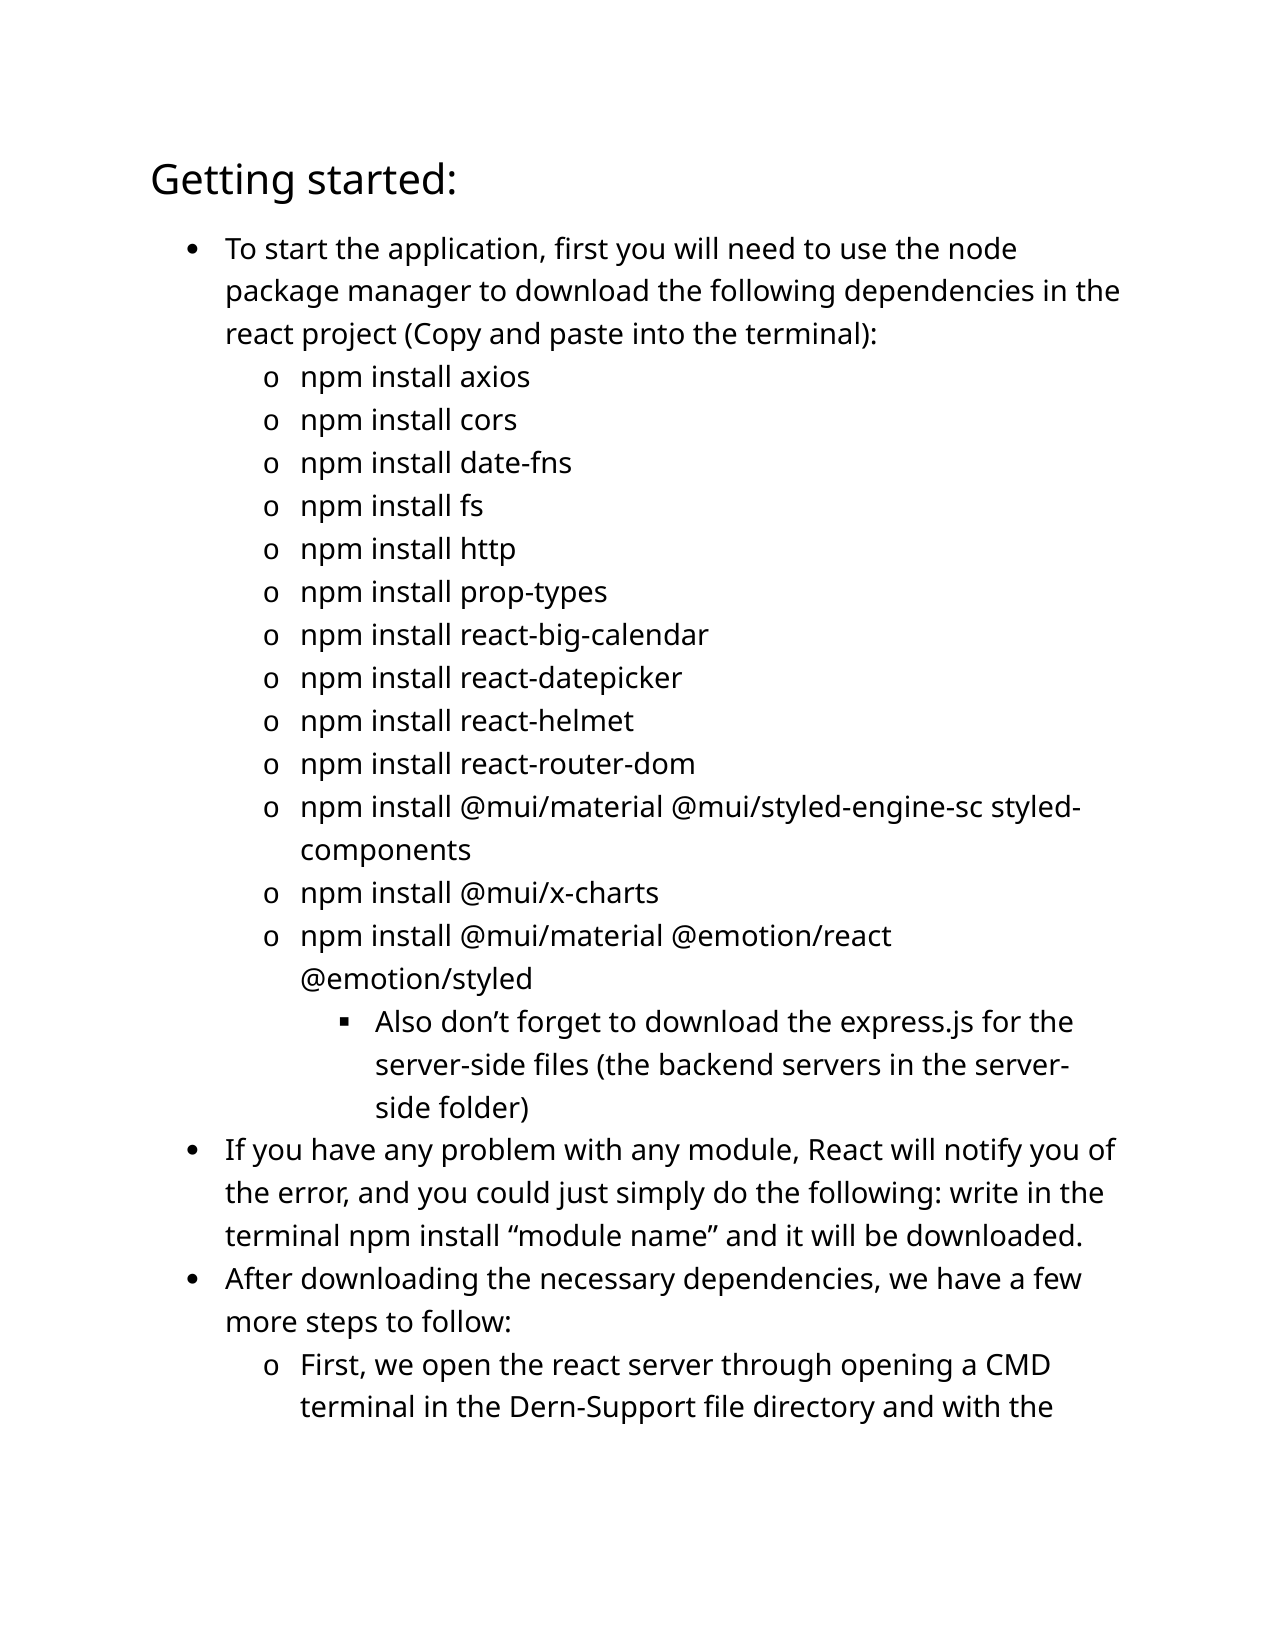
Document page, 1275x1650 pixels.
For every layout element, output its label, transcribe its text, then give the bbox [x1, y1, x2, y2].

list npm install @mui/x-charts [262, 872, 1125, 912]
list To start the application, first you will need to use the node package manager to download the following dependencies in the react project (Copy and paste into the terminal): [187, 228, 1125, 353]
list npm install date-fns [262, 442, 1125, 482]
list npm install react-router-dom [262, 743, 1125, 783]
list npm install react-datepicker [262, 657, 1125, 697]
list npm install axios [262, 356, 1125, 396]
list npm install @mui/material @emotion/react @emotion/styled [262, 915, 1125, 998]
list npm install fs [262, 485, 1125, 525]
list npm install prop-types [262, 571, 1125, 611]
list If you have any problem with any module, React will notify you of the error, and you could just simply do the following: write in the terminal npm install “module name” and it will be downloaded. [187, 1130, 1125, 1255]
list npm install react-big-calendar [262, 614, 1125, 654]
list Also don’t forget to download the express.js for the server-side files (the backend servers in the server-side folder) [337, 1001, 1125, 1127]
list After downloading the necessary dependencies, we have a few more steps to follow: [187, 1258, 1125, 1341]
list npm install react-helmet [262, 701, 1125, 740]
list npm install http [262, 528, 1125, 568]
list npm install cors [262, 399, 1125, 439]
list npm install @mui/material @mui/styled-engine-sc styled-components [262, 787, 1125, 869]
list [262, 1344, 1125, 1426]
text Getting started: [150, 150, 1125, 207]
